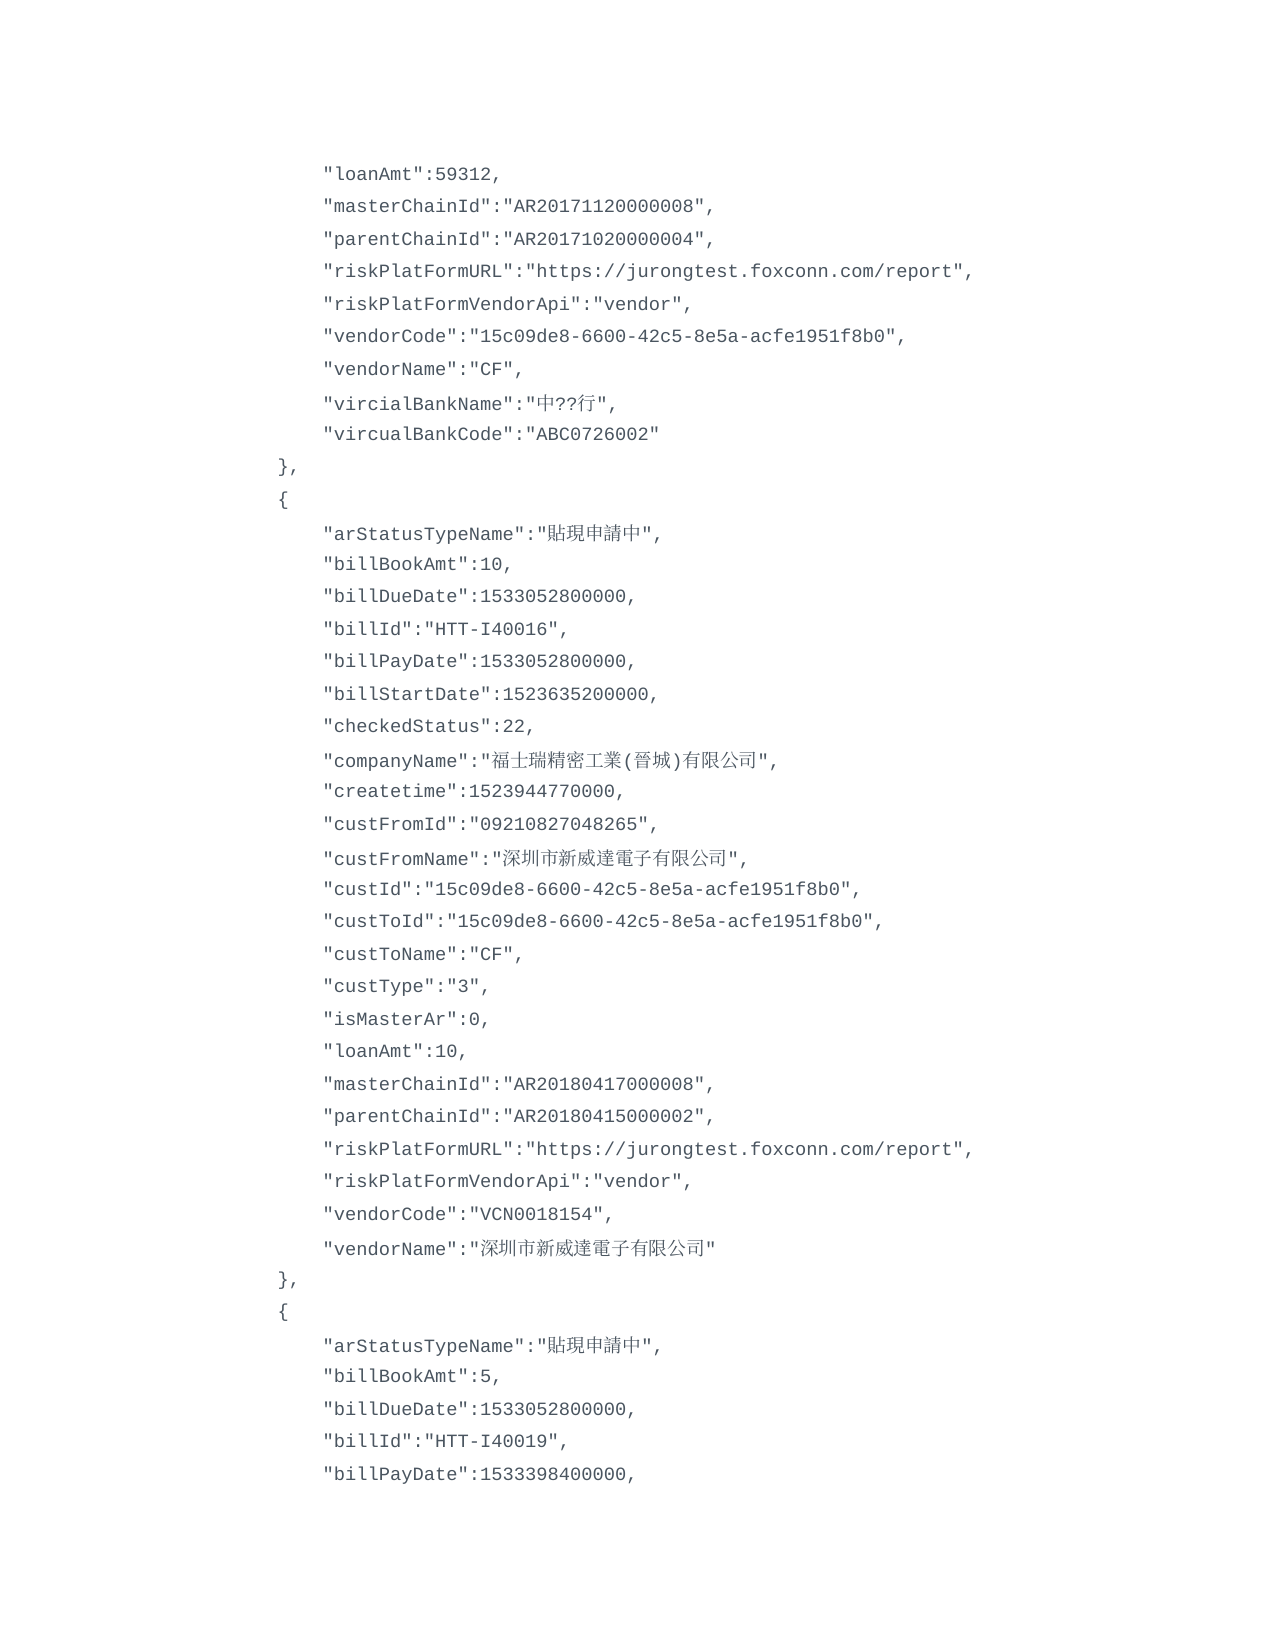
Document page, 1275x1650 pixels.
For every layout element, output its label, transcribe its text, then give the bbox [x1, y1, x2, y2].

text "riskPlatFormVendorApi":"vendor", [187, 1166, 1260, 1199]
text "vendorCode":"15c09de8-6600-42c5-8e5a-acfe1951f8b0", [187, 321, 1260, 354]
text "vendorName":"CF", [187, 354, 1260, 386]
text "masterChainId":"AR20180417000008", [187, 1069, 1260, 1101]
text "custId":"15c09de8-6600-42c5-8e5a-acfe1951f8b0", [187, 874, 1260, 906]
text "arStatusTypeName":"貼現申請中", [187, 1329, 1260, 1361]
text "isMasterAr":0, [187, 1004, 1260, 1036]
text "loanAmt":59312, [187, 159, 1260, 191]
text "vendorName":"深圳市新威達電子有限公司" [187, 1231, 1260, 1264]
text "billDueDate":1533052800000, [187, 1394, 1260, 1426]
text "checkedStatus":22, [187, 711, 1260, 744]
text "billBookAmt":10, [187, 549, 1260, 581]
text "billStartDate":1523635200000, [187, 679, 1260, 711]
text "riskPlatFormURL":"https://jurongtest.foxconn.com/report", [187, 1134, 1260, 1166]
text "createtime":1523944770000, [187, 776, 1260, 809]
text "billDueDate":1533052800000, [187, 581, 1260, 614]
text "billPayDate":1533052800000, [187, 646, 1260, 679]
text "masterChainId":"AR20171120000008", [187, 191, 1260, 224]
text "billPayDate":1533398400000, [187, 1459, 1260, 1491]
text "custToName":"CF", [187, 939, 1260, 971]
text "billId":"HTT-I40019", [187, 1426, 1260, 1459]
text "custFromId":"09210827048265", [187, 809, 1260, 841]
text "vendorCode":"VCN0018154", [187, 1199, 1260, 1231]
text { [187, 1296, 1260, 1329]
text }, [187, 451, 1260, 484]
text "vircialBankName":"中??行", [187, 386, 1260, 419]
text "billBookAmt":5, [187, 1361, 1260, 1394]
text "custToId":"15c09de8-6600-42c5-8e5a-acfe1951f8b0", [187, 906, 1260, 939]
text "riskPlatFormURL":"https://jurongtest.foxconn.com/report", [187, 256, 1260, 289]
text "vircualBankCode":"ABC0726002" [187, 419, 1260, 451]
text "arStatusTypeName":"貼現申請中", [187, 516, 1260, 549]
text "riskPlatFormVendorApi":"vendor", [187, 289, 1260, 321]
text "custFromName":"深圳市新威達電子有限公司", [187, 841, 1260, 874]
text "parentChainId":"AR20180415000002", [187, 1101, 1260, 1134]
text "loanAmt":10, [187, 1036, 1260, 1069]
text "custType":"3", [187, 971, 1260, 1004]
text }, [187, 1264, 1260, 1296]
text "companyName":"福士瑞精密工業(晉城)有限公司", [187, 744, 1260, 776]
text "billId":"HTT-I40016", [187, 614, 1260, 646]
text { [187, 484, 1260, 516]
text "parentChainId":"AR20171020000004", [187, 224, 1260, 256]
